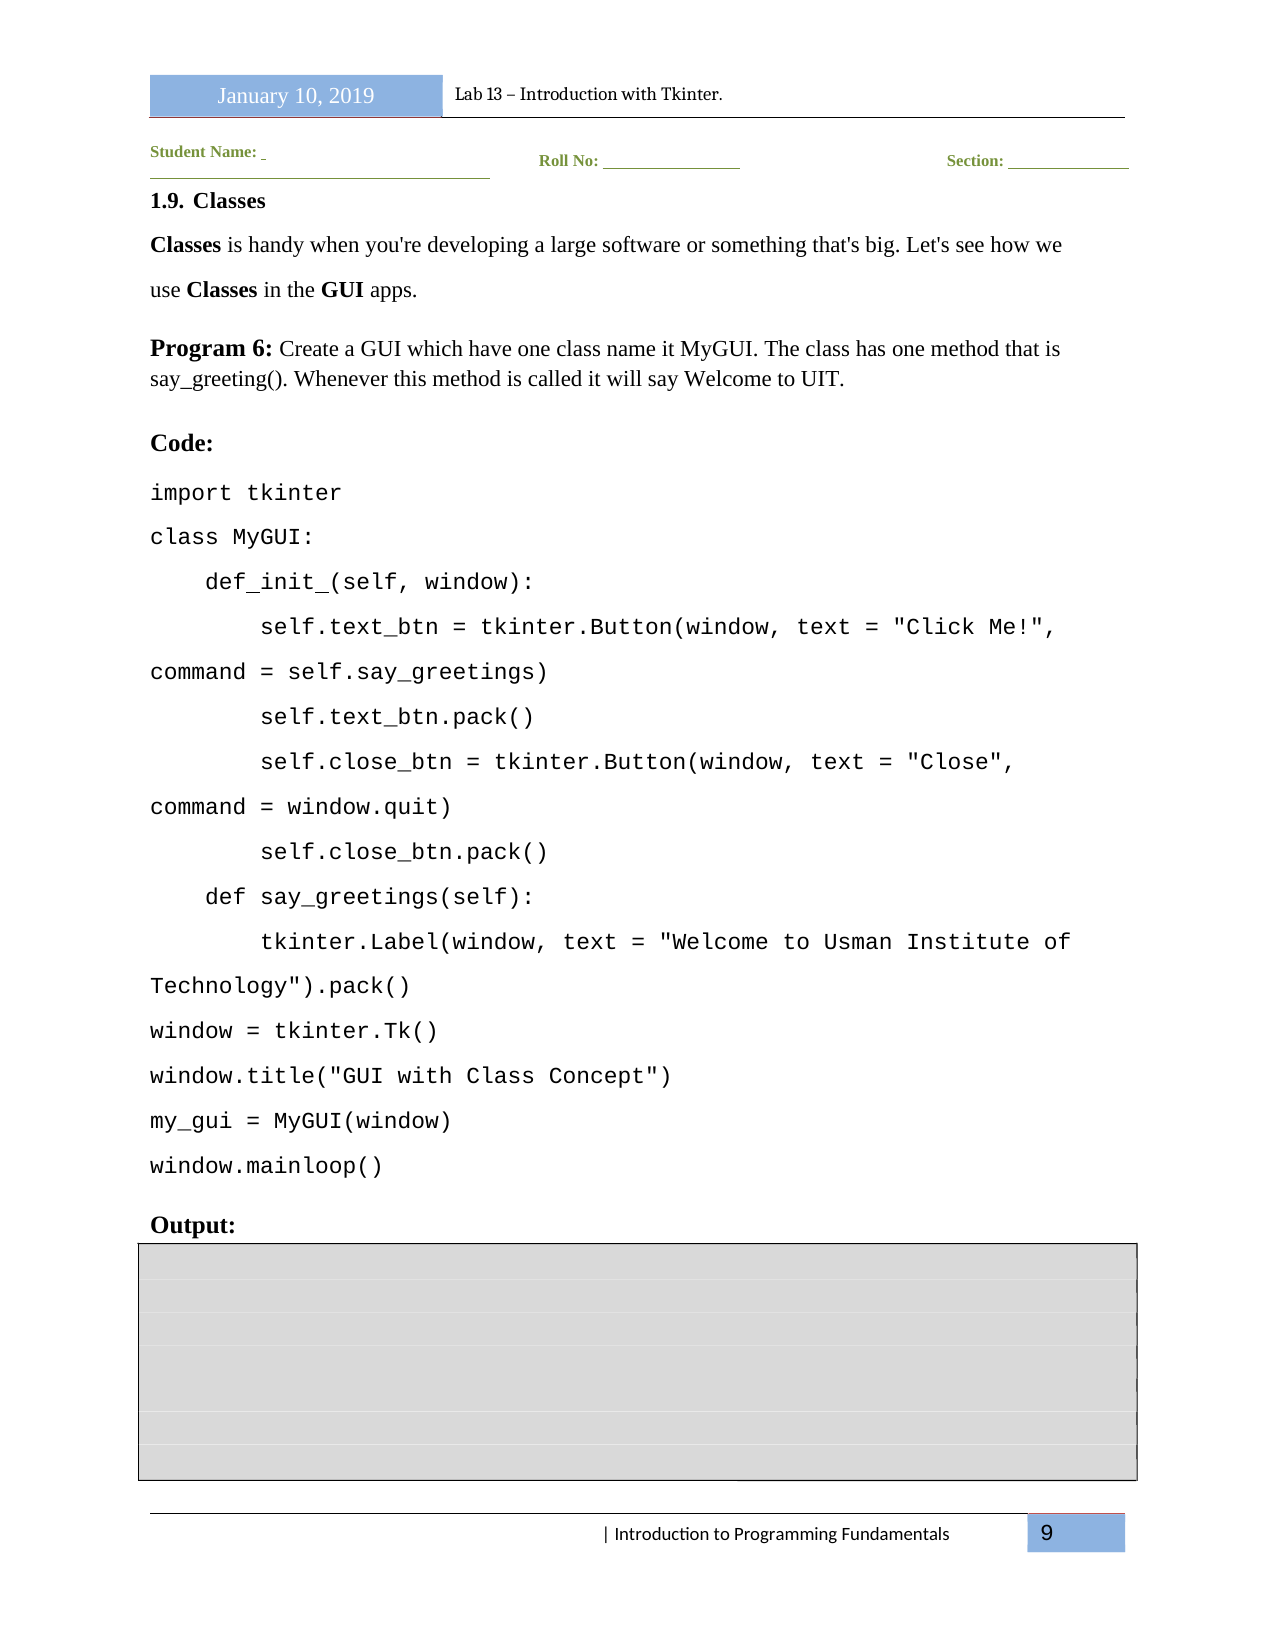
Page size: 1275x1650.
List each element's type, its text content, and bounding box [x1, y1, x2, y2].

text Roll No: [539, 151, 744, 170]
text self.text_btn = tkinter.Button(window, text = "Click Me!", command = self.say_greetings) [150, 616, 1060, 686]
text Program 6: Create a GUI which have one class name it MyGUI. The class has one method that is say_greeting(). Whenever this method is called it will say Welcome to UIT. [150, 333, 1063, 391]
subtitle Code: [150, 428, 1139, 457]
text tkinter.Label(window, text = "Welcome to Usman Institute of Technology").pack() [150, 930, 1073, 1001]
text Student Name: [150, 142, 489, 178]
text Classes is handy when you're developing a large software or something that's big. Let's see how we use Classes in the GUI apps. [150, 231, 1065, 302]
text self.close_btn.pack() def say_greetings(self): [205, 840, 551, 911]
text import tkinter class MyGUI: [150, 481, 345, 552]
text window = tkinter.Tk() window.title("GUI with Class Concept") my_gui = MyGUI(window) window.mainloop() [150, 1020, 673, 1180]
text self.text_btn.pack() [260, 706, 1139, 731]
subtitle Output: [150, 1210, 1139, 1239]
subtitle Classes [150, 187, 489, 213]
text Section: [947, 151, 1139, 170]
text self.close_btn = tkinter.Button(window, text = "Close", command = window.quit) [150, 750, 1018, 821]
text def init (self, window): [205, 571, 1139, 597]
